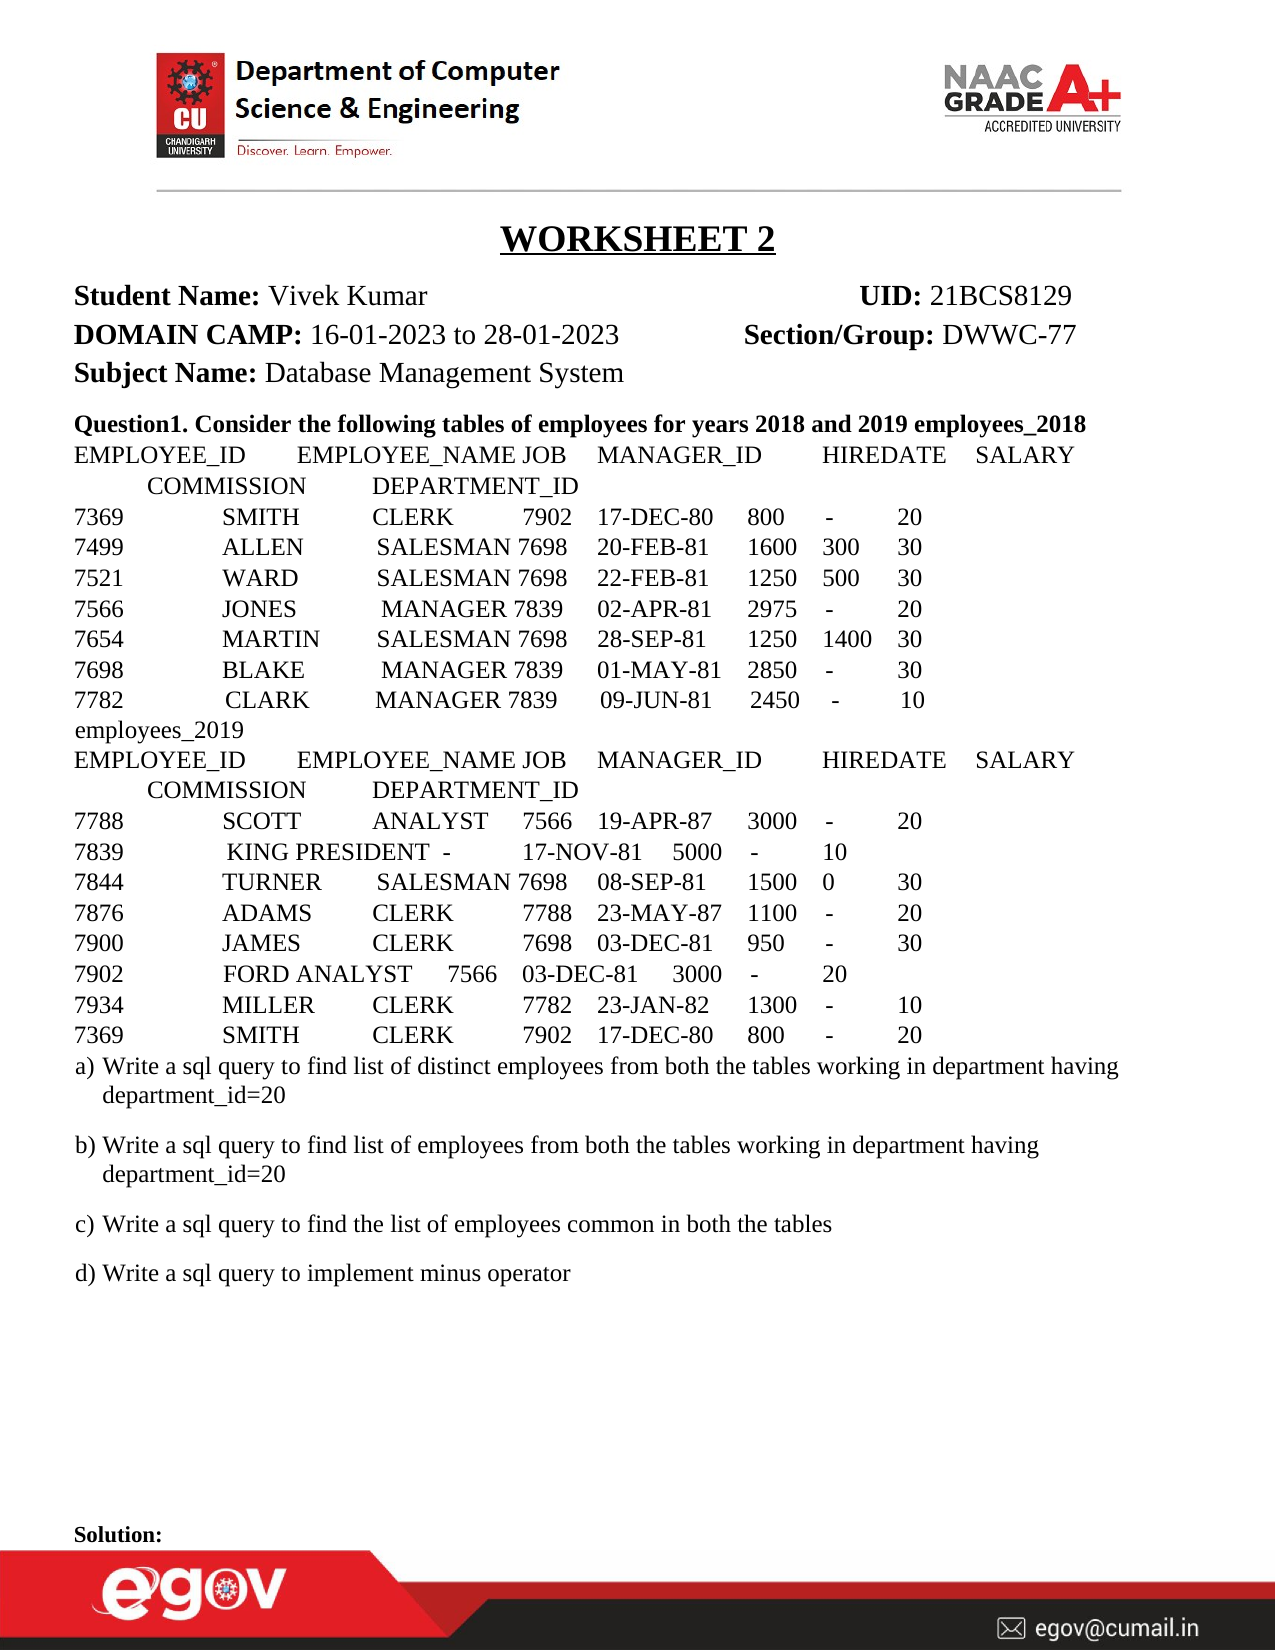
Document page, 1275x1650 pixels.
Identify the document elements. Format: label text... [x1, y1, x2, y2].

text 7698 BLAKE MANAGER 7839 01-MAY-81 2850 - 30 [73, 655, 1200, 684]
text DOMAIN CAMP: 16-01-2023 to 28-01-2023 Section/Group: DWWC-77 [73, 317, 1200, 350]
list Write a sql query to find list of employees from both the tables working in department having department_id=20 [75, 1130, 1200, 1188]
text 7654 MARTIN SALESMAN 7698 28-SEP-81 1250 1400 30 [73, 624, 1200, 653]
text Student Name: Vivek Kumar UID: 21BCS8129 [73, 278, 1200, 312]
text 7876 ADAMS CLERK 7788 23-MAY-87 1100 - 20 [73, 898, 1200, 927]
list Write a sql query to find the list of employees common in both the tables [75, 1209, 1200, 1237]
text EMPLOYEE_ID EMPLOYEE_NAME JOB MANAGER_ID HIREDATE SALARY [73, 745, 1200, 773]
list Write a sql query to implement minus operator [75, 1258, 1200, 1287]
text WORKSHEET 2 [75, 216, 1200, 259]
text 7566 JONES MANAGER 7839 02-APR-81 2975 - 20 [73, 594, 1200, 622]
text 7934 MILLER CLERK 7782 23-JAN-82 1300 - 10 [73, 990, 1200, 1018]
picture [75, 0, 1200, 216]
text 7839 KING PRESIDENT - 17-NOV-81 5000 - 10 [73, 837, 1200, 865]
text COMMISSION DEPARTMENT_ID [73, 775, 1200, 804]
text EMPLOYEE_ID EMPLOYEE_NAME JOB MANAGER_ID HIREDATE SALARY [73, 441, 1200, 469]
text 7369 SMITH CLERK 7902 17-DEC-80 800 - 20 [73, 1020, 1200, 1049]
list Write a sql query to find list of distinct employees from both the tables working in department having department_id=20 [75, 1051, 1200, 1109]
text 7521 WARD SALESMAN 7698 22-FEB-81 1250 500 30 [73, 563, 1200, 592]
text 7499 ALLEN SALESMAN 7698 20-FEB-81 1600 300 30 [73, 532, 1200, 561]
text Subject Name: Database Management System [73, 355, 1200, 389]
text 7369 SMITH CLERK 7902 17-DEC-80 800 - 20 [73, 502, 1200, 531]
picture [0, 1549, 1275, 1650]
text 7902 FORD ANALYST 7566 03-DEC-81 3000 - 20 [73, 959, 1200, 988]
text Solution: [73, 1521, 1200, 1547]
text 7782 CLARK MANAGER 7839 09-JUN-81 2450 - 10 employees_2019 [73, 686, 1101, 744]
subtitle Question1. Consider the following tables of employees for years 2018 and 2019 employees_2018 [73, 409, 1200, 438]
text 7900 JAMES CLERK 7698 03-DEC-81 950 - 30 [73, 928, 1200, 957]
text 7844 TURNER SALESMAN 7698 08-SEP-81 1500 0 30 [73, 867, 1200, 896]
text 7788 SCOTT ANALYST 7566 19-APR-87 3000 - 20 [73, 806, 1200, 835]
text COMMISSION DEPARTMENT_ID [73, 471, 1200, 500]
